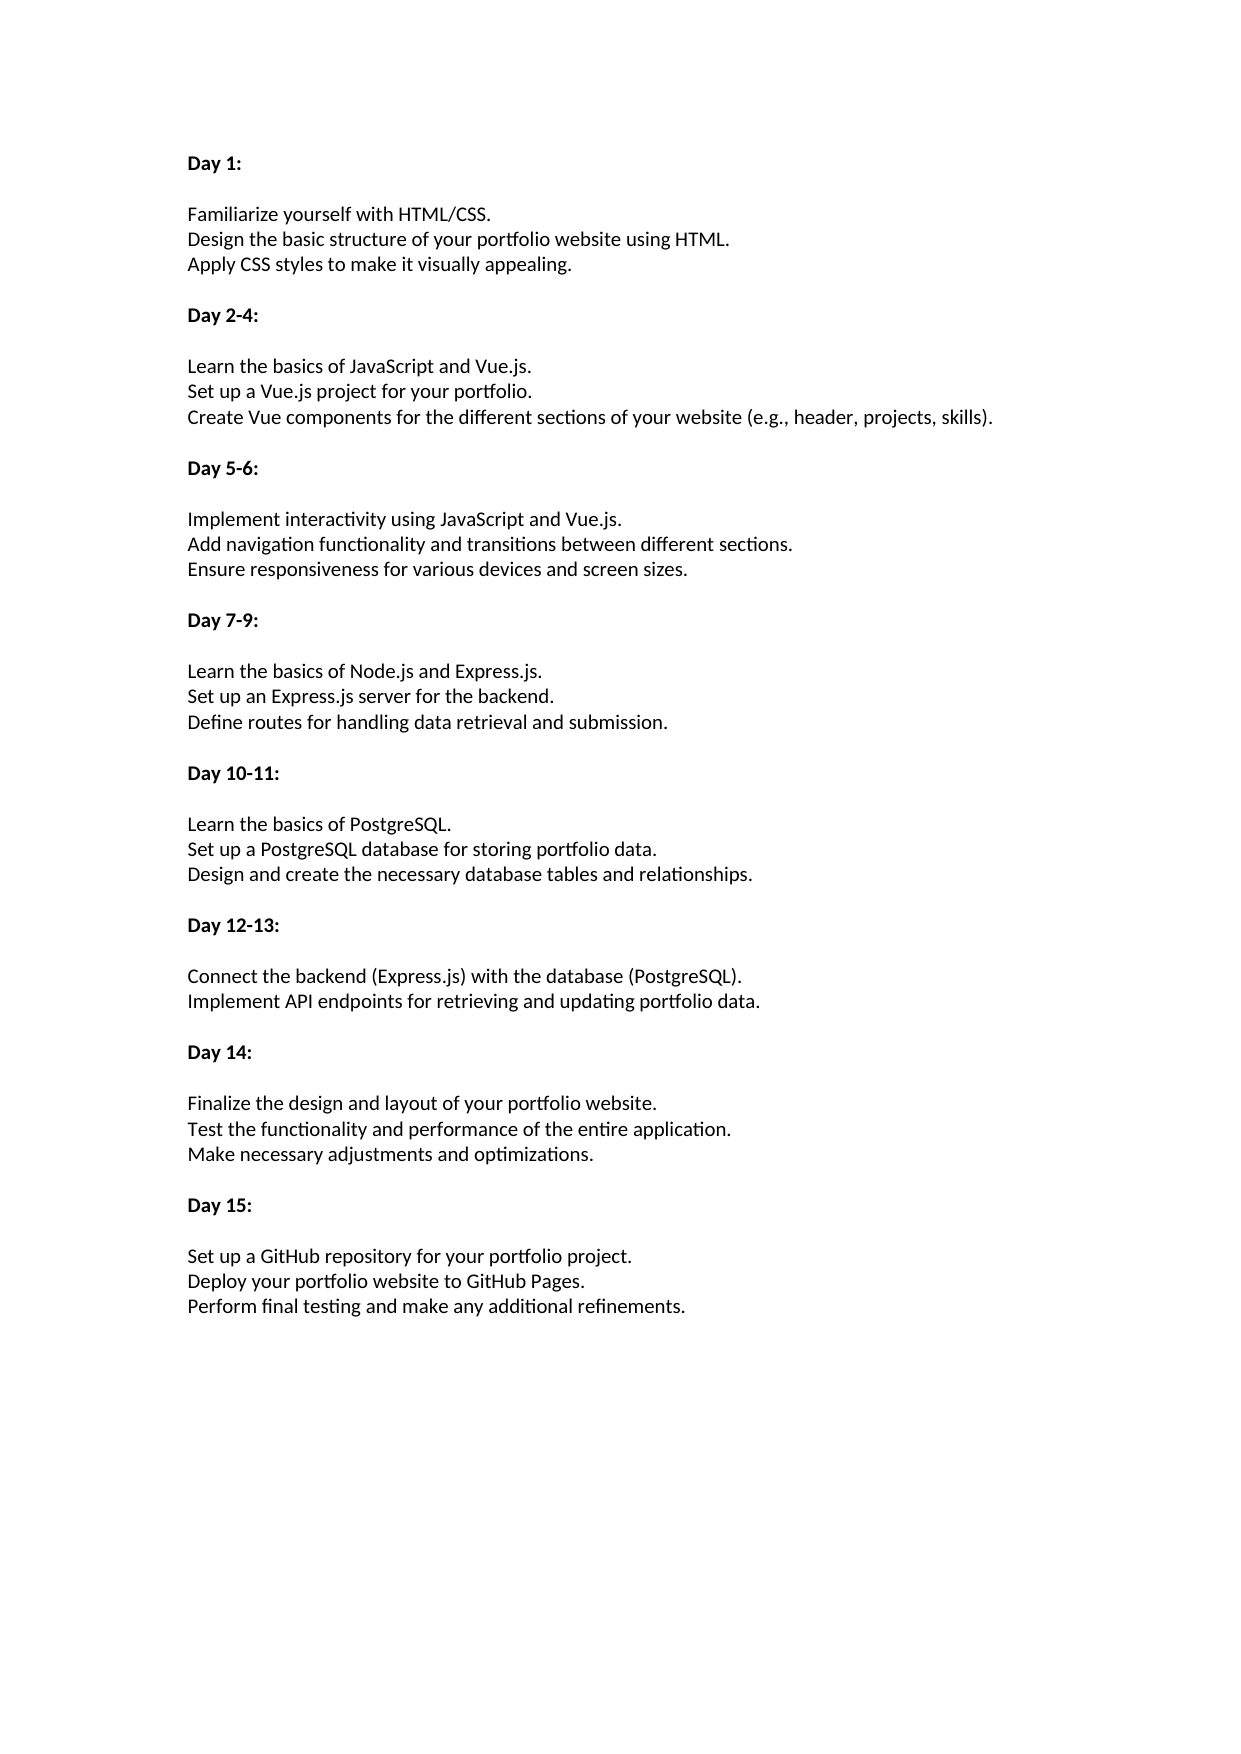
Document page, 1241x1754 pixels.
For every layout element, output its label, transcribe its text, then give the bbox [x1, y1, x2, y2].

text Day 14: [187, 1039, 1053, 1065]
text Day 12-13: [187, 912, 1053, 938]
text Set up a Vue.js project for your portfolio. [187, 379, 1053, 404]
text Design and create the necessary database tables and relationships. [187, 862, 1053, 887]
text Learn the basics of Node.js and Express.js. [187, 658, 1053, 684]
text Set up a PostgreSQL database for storing portfolio data. [187, 836, 1053, 862]
text Create Vue components for the different sections of your website (e.g., header, projects, skills). [187, 404, 1053, 429]
text Perform final testing and make any additional refinements. [187, 1294, 1053, 1319]
text Learn the basics of JavaScript and Vue.js. [187, 353, 1053, 379]
text Test the functionality and performance of the entire application. [187, 1116, 1053, 1141]
text Familiarize yourself with HTML/CSS. [187, 201, 1053, 226]
text Day 7-9: [187, 607, 1053, 633]
text Add navigation functionality and transitions between different sections. [187, 531, 1053, 557]
text Implement interactivity using JavaScript and Vue.js. [187, 506, 1053, 531]
text Day 15: [187, 1192, 1053, 1217]
text Day 2-4: [187, 302, 1053, 328]
text Day 5-6: [187, 455, 1053, 480]
text Day 1: [187, 150, 1053, 175]
text Ensure responsiveness for various devices and screen sizes. [187, 557, 1053, 582]
text Set up a GitHub repository for your portfolio project. [187, 1243, 1053, 1268]
text Set up an Express.js server for the backend. [187, 684, 1053, 709]
text Apply CSS styles to make it visually appealing. [187, 252, 1053, 277]
text Define routes for handling data retrieval and submission. [187, 709, 1053, 734]
text Finalize the design and layout of your portfolio website. [187, 1090, 1053, 1116]
text Connect the backend (Express.js) with the database (PostgreSQL). [187, 963, 1053, 989]
text Design the basic structure of your portfolio website using HTML. [187, 226, 1053, 252]
text Learn the basics of PostgreSQL. [187, 811, 1053, 836]
text Implement API endpoints for retrieving and updating portfolio data. [187, 989, 1053, 1014]
text Deploy your portfolio website to GitHub Pages. [187, 1268, 1053, 1294]
text Day 10-11: [187, 760, 1053, 785]
text Make necessary adjustments and optimizations. [187, 1141, 1053, 1167]
